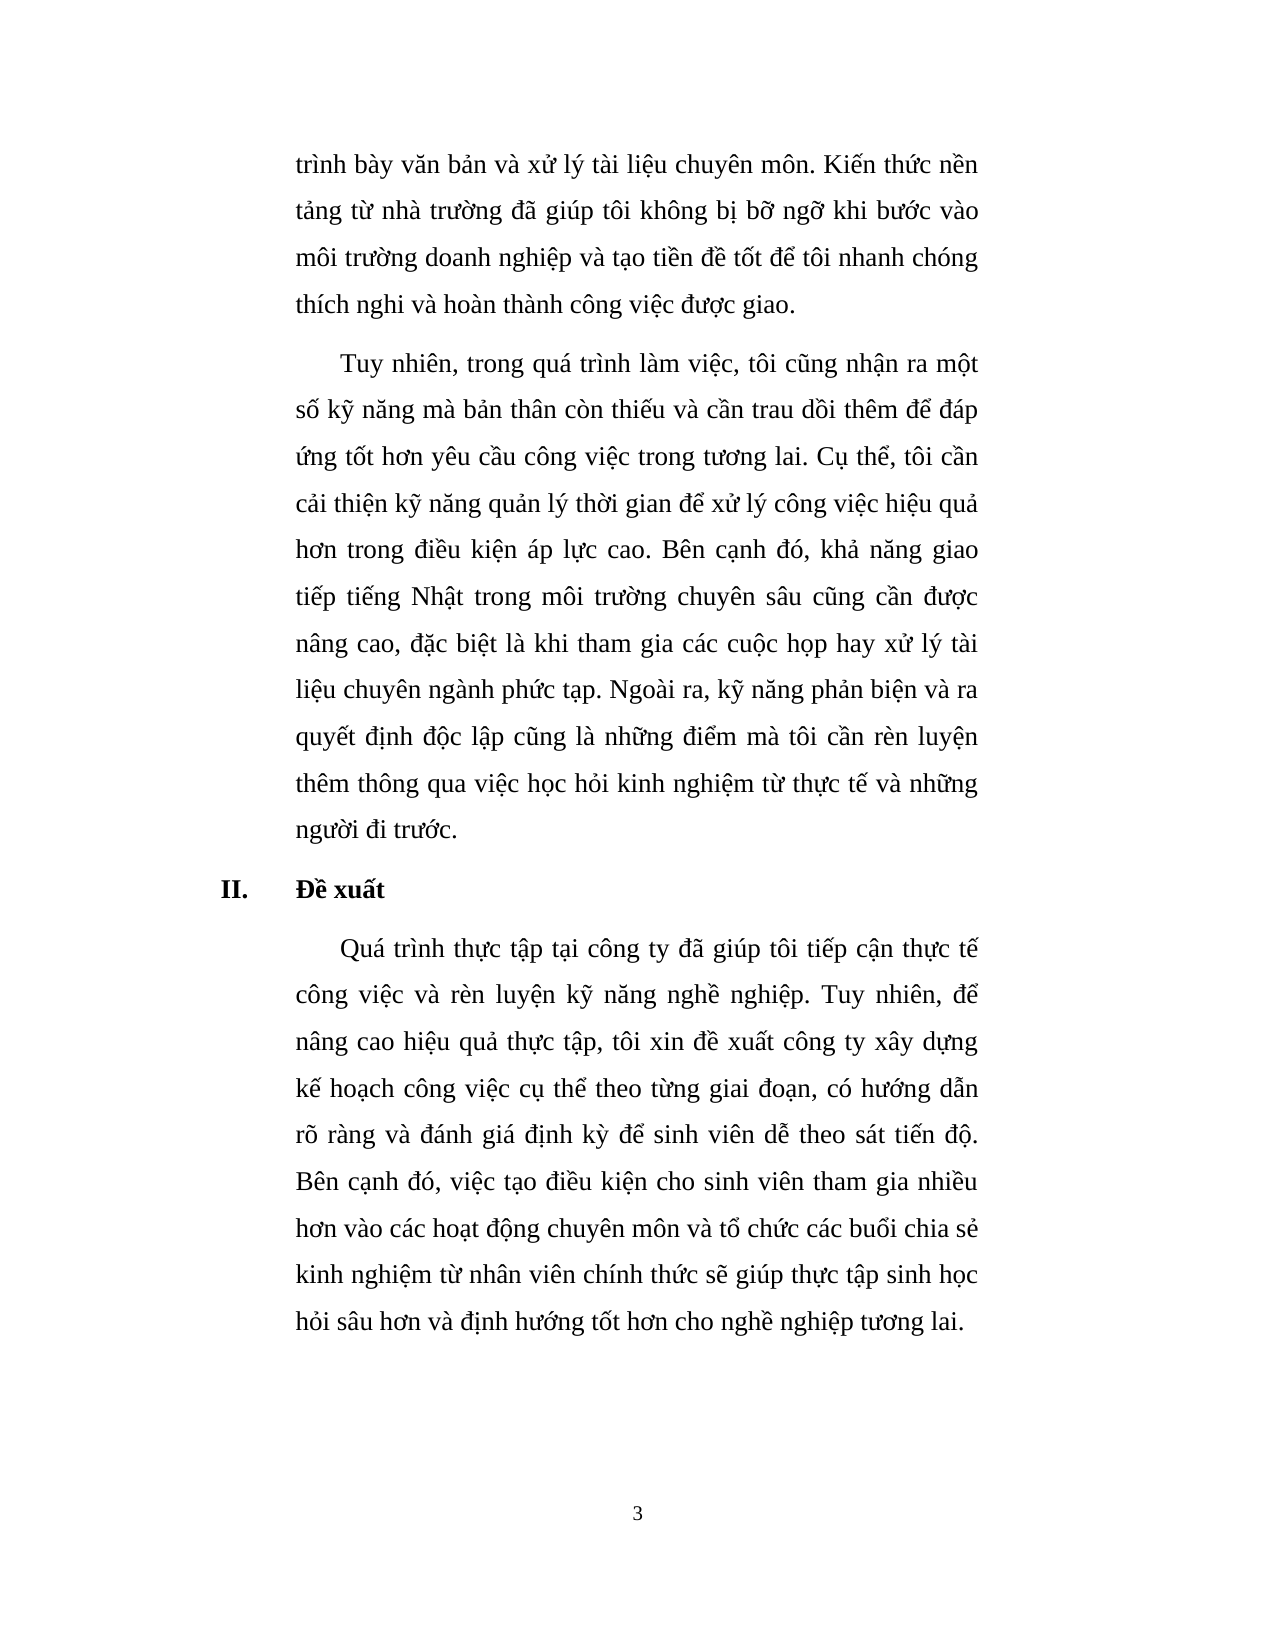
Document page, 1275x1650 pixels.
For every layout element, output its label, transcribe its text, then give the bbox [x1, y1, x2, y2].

text Tuy nhiên, trong quá trình làm việc, tôi cũng nhận ra một số kỹ năng mà bản thân còn thiếu và cần trau dồi thêm để đáp ứng tốt hơn yêu cầu công việc trong tương lai. Cụ thể, tôi cần cải thiện kỹ năng quản lý thời gian để xử lý công việc hiệu quả hơn trong điều kiện áp lực cao. Bên cạnh đó, khả năng giao tiếp tiếng Nhật trong môi trường chuyên sâu cũng cần được nâng cao, đặc biệt là khi tham gia các cuộc họp hay xử lý tài liệu chuyên ngành phức tạp. Ngoài ra, kỹ năng phản biện và ra quyết định độc lập cũng là những điểm mà tôi cần rèn luyện thêm thông qua việc học hỏi kinh nghiệm từ thực tế và những người đi trước. [295, 347, 979, 845]
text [295, 148, 979, 319]
list Đề xuất [220, 873, 979, 904]
text Quá trình thực tập tại công ty đã giúp tôi tiếp cận thực tế công việc và rèn luyện kỹ năng nghề nghiệp. Tuy nhiên, để nâng cao hiệu quả thực tập, tôi xin đề xuất công ty xây dựng kế hoạch công việc cụ thể theo từng giai đoạn, có hướng dẫn rõ ràng và đánh giá định kỳ để sinh viên dễ theo sát tiến độ. Bên cạnh đó, việc tạo điều kiện cho sinh viên tham gia nhiều hơn vào các hoạt động chuyên môn và tổ chức các buổi chia sẻ kinh nghiệm từ nhân viên chính thức sẽ giúp thực tập sinh học hỏi sâu hơn và định hướng tốt hơn cho nghề nghiệp tương lai. [295, 932, 979, 1336]
